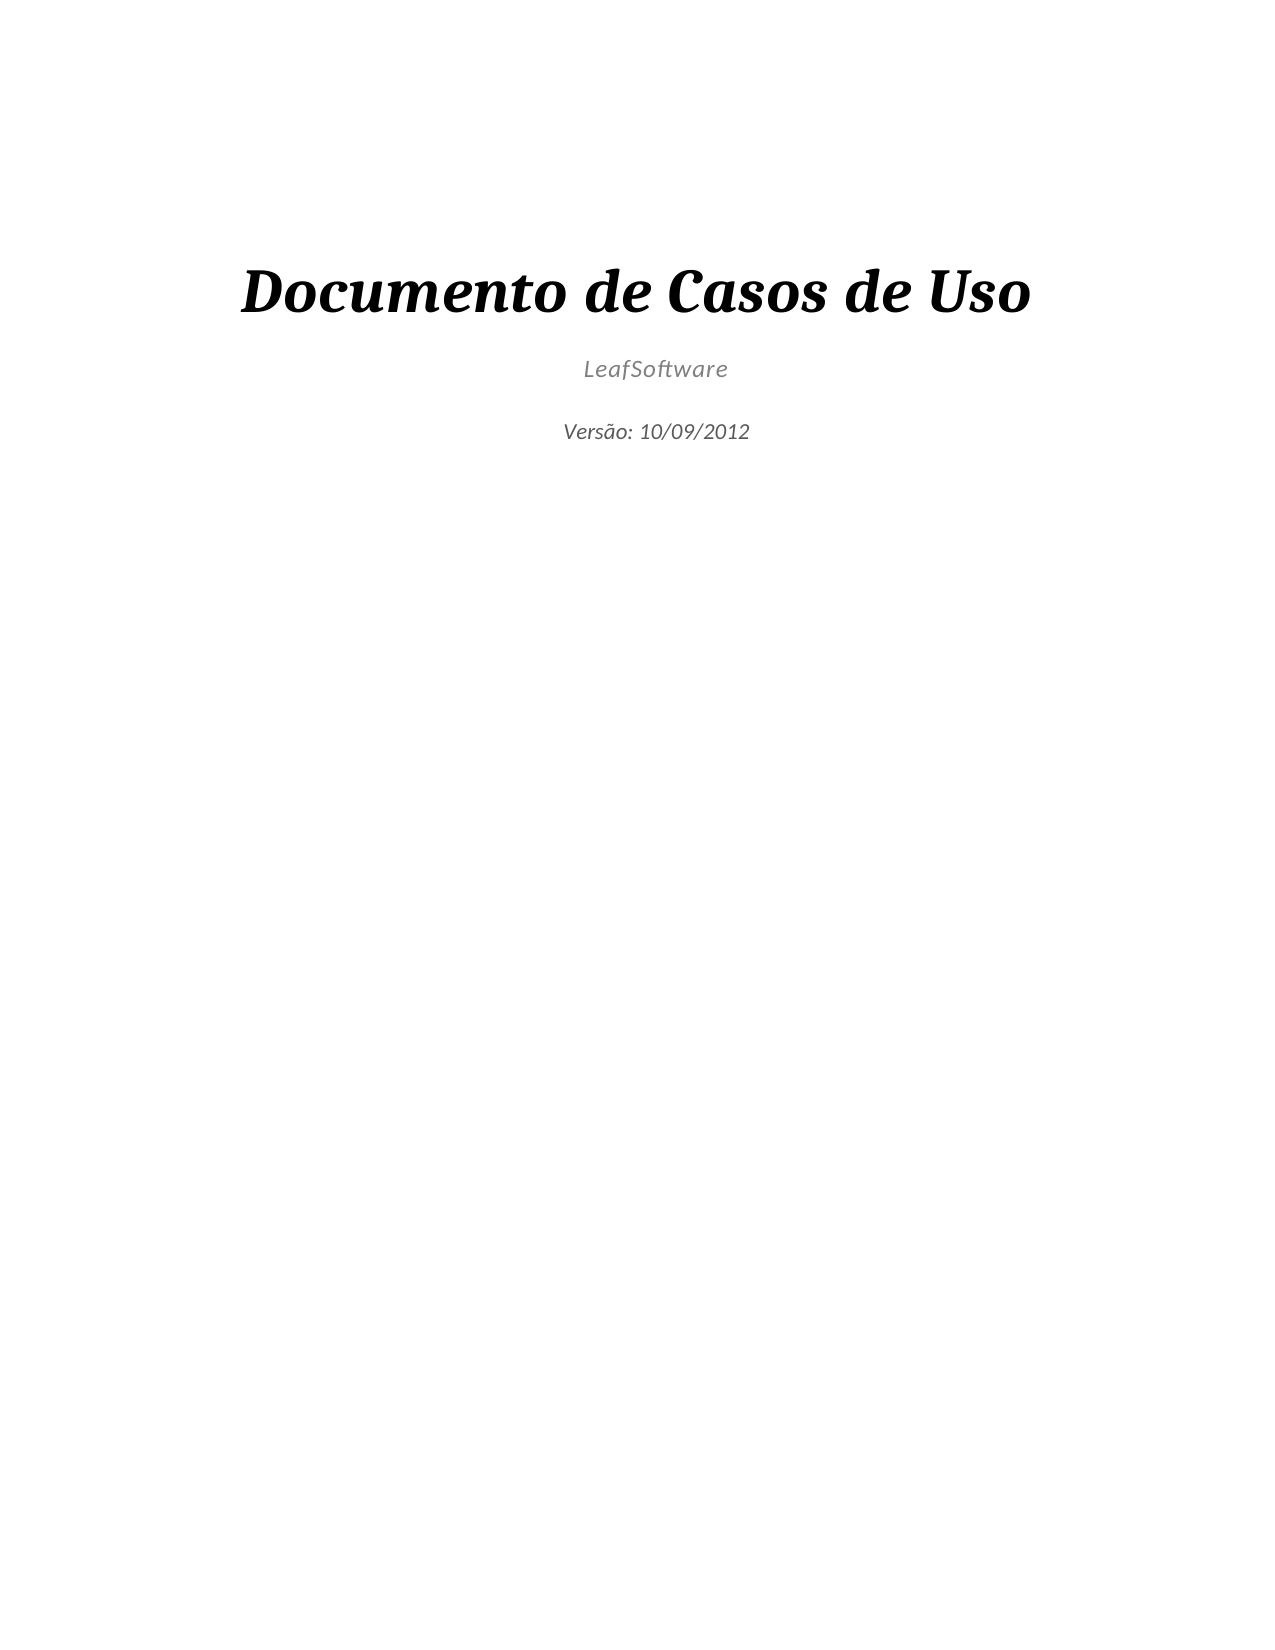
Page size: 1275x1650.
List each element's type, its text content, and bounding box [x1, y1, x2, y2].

text Versão: [150, 417, 1125, 445]
